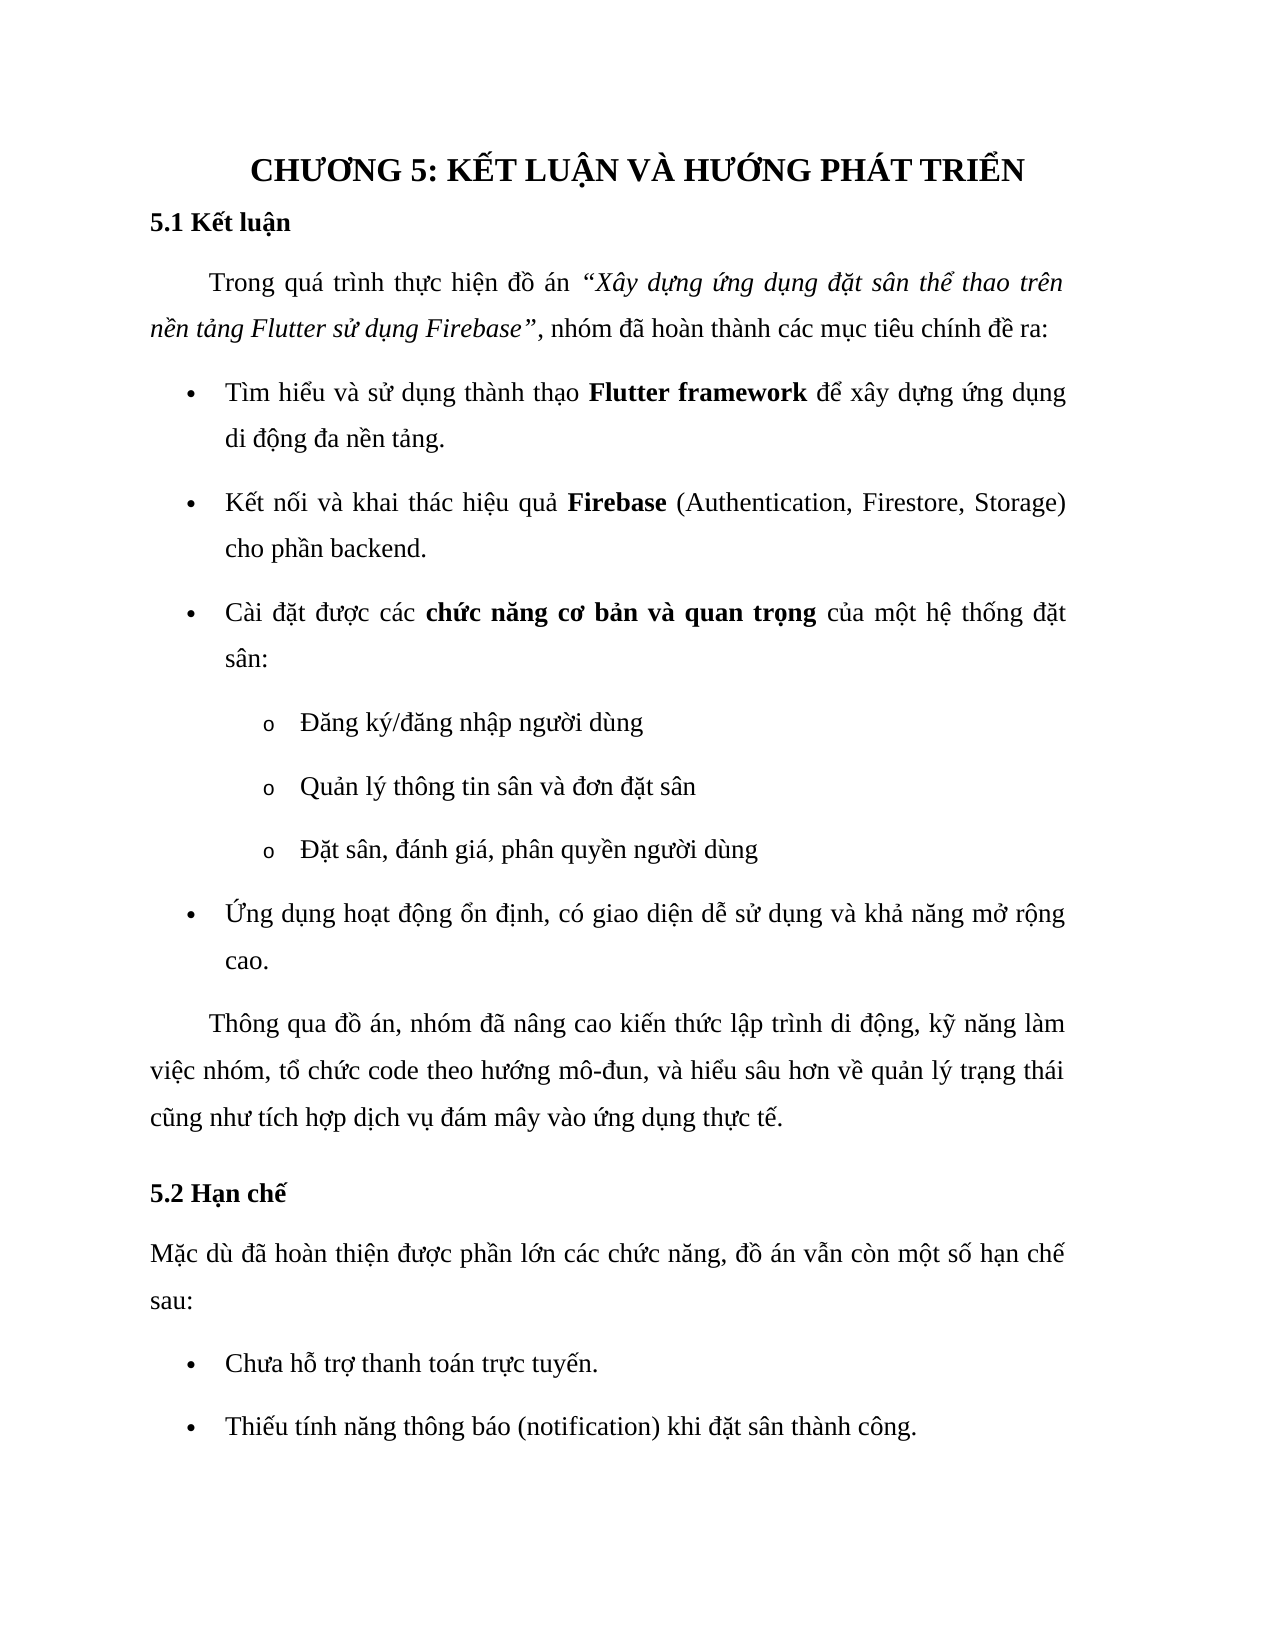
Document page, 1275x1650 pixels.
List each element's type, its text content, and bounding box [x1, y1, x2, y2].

list Đăng ký/đăng nhập người dùng [262, 706, 1066, 737]
text Trong quá trình thực hiện đồ án “Xây dựng ứng dụng đặt sân thể thao trên nền tảng Flutter sử dụng Firebase”, nhóm đã hoàn thành các mục tiêu chính đề ra: [150, 266, 1066, 343]
list Cài đặt được các chức năng cơ bản và quan trọng của một hệ thống đặt sân: [187, 596, 1066, 673]
text Mặc dù đã hoàn thiện được phần lớn các chức năng, đồ án vẫn còn một số hạn chế sau: [150, 1237, 1066, 1315]
subtitle 5.1 Kết luận [150, 207, 1125, 238]
subtitle CHƯƠNG 5: KẾT LUẬN VÀ HƯỚNG PHÁT TRIỂN [150, 150, 1066, 188]
list Thiếu tính năng thông báo (notification) khi đặt sân thành công. [187, 1410, 1066, 1442]
list Quản lý thông tin sân và đơn đặt sân [262, 770, 1066, 801]
list Chưa hỗ trợ thanh toán trực tuyến. [187, 1347, 1066, 1378]
list Tìm hiểu và sử dụng thành thạo Flutter framework để xây dựng ứng dụng di động đa nền tảng. [187, 376, 1066, 453]
list Ứng dụng hoạt động ổn định, có giao diện dễ sử dụng và khả năng mở rộng cao. [187, 898, 1066, 975]
list Kết nối và khai thác hiệu quả Firebase (Authentication, Firestore, Storage) cho phần backend. [187, 486, 1066, 563]
text 5.2 Hạn chế [150, 1177, 1125, 1208]
text Thông qua đồ án, nhóm đã nâng cao kiến thức lập trình di động, kỹ năng làm việc nhóm, tổ chức code theo hướng mô-đun, và hiểu sâu hơn về quản lý trạng thái cũng như tích hợp dịch vụ đám mây vào ứng dụng thực tế. [150, 1008, 1066, 1132]
list Đặt sân, đánh giá, phân quyền người dùng [262, 834, 1066, 865]
